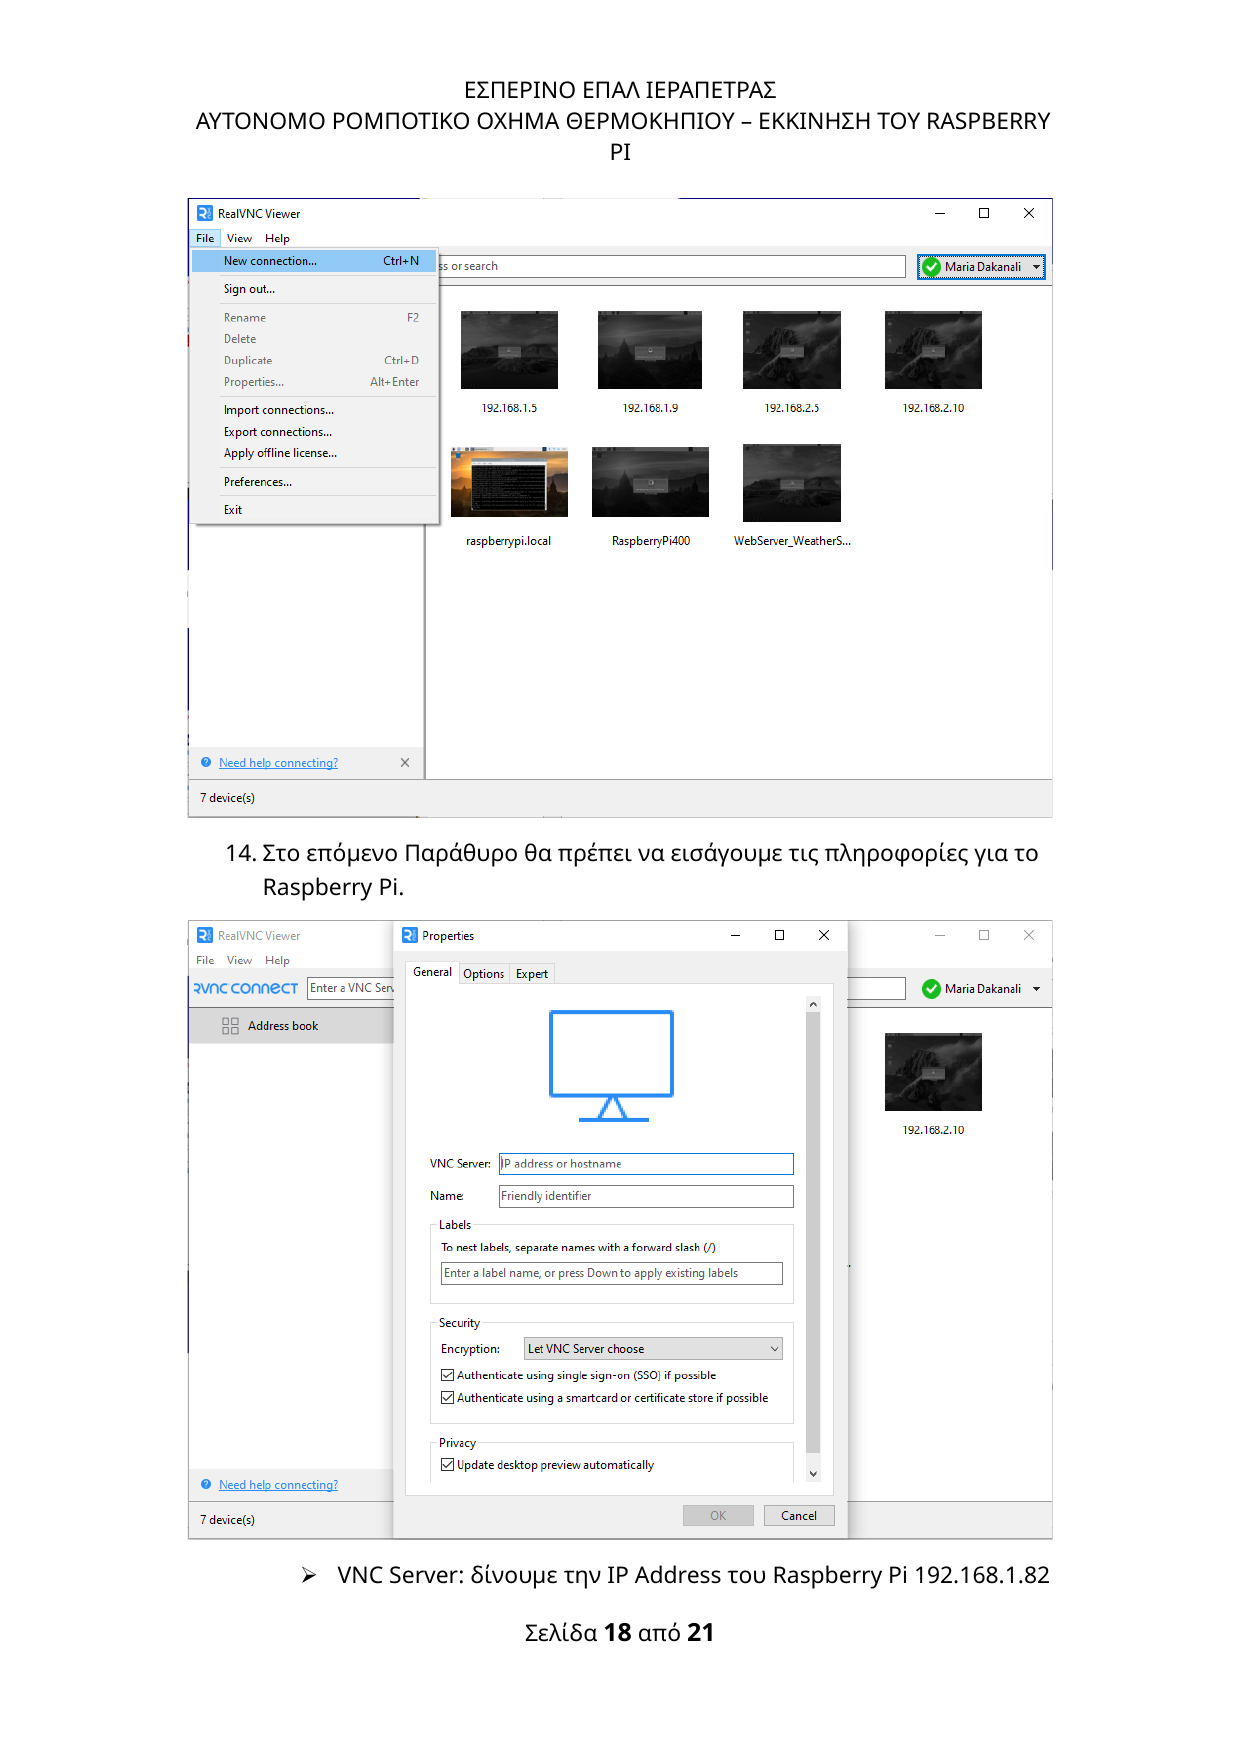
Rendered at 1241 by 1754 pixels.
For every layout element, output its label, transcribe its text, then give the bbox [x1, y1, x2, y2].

picture [187, 198, 1053, 818]
list Στο επόμενο Παράθυρο θα πρέπει να εισάγουμε τις πληροφορίες για το Raspberry Pi. [225, 837, 1053, 902]
list VNC Server: δίνουμε την IP Address του Raspberry Pi 192.168.1.82 [300, 1559, 1053, 1590]
picture [187, 920, 1053, 1540]
